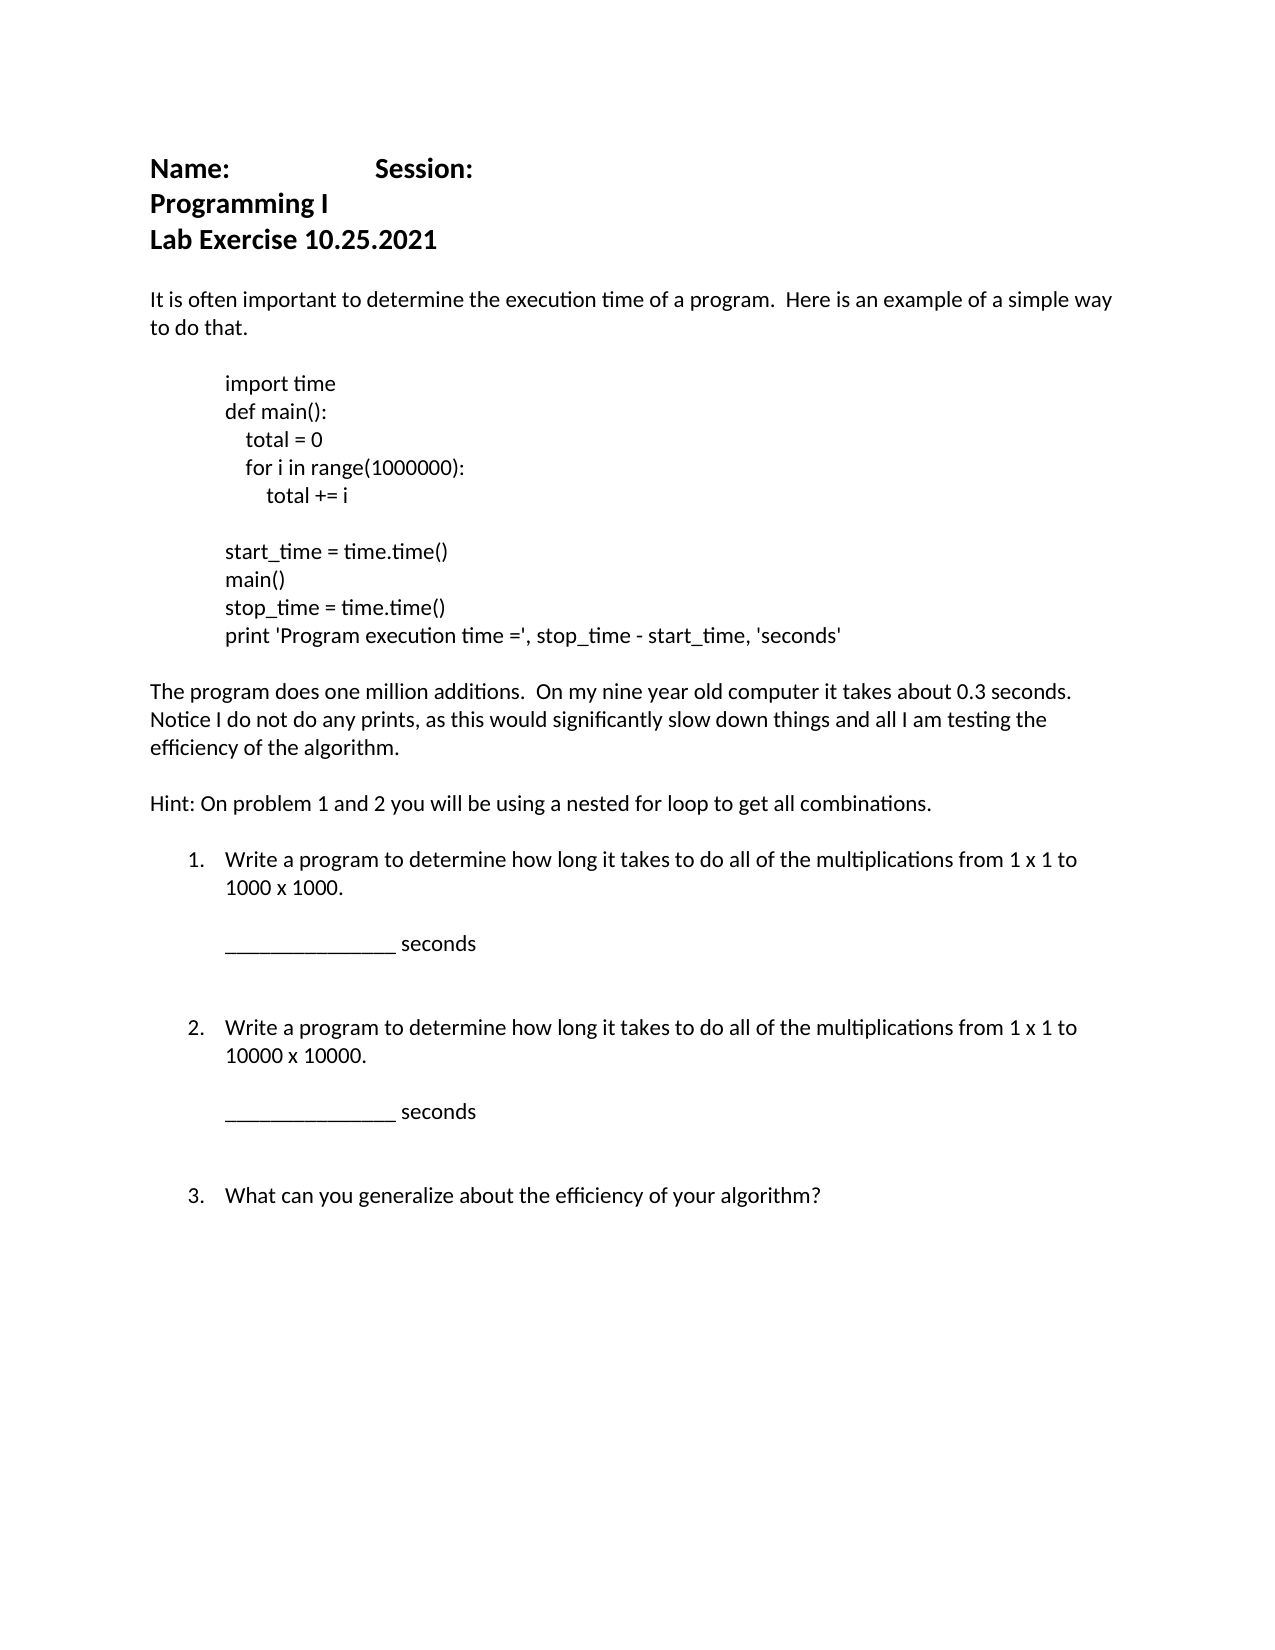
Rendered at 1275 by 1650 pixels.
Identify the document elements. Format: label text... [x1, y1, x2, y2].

list Write a program to determine how long it takes to do all of the multiplications from 1 x 1 to 10000 x 10000. [187, 1013, 1125, 1069]
text It is often important to determine the execution time of a program. Here is an example of a simple way to do that. [150, 285, 1125, 341]
text print 'Program execution time =', stop_time - start_time, 'seconds' [225, 621, 1125, 649]
list Write a program to determine how long it takes to do all of the multiplications from 1 x 1 to 1000 x 1000. [187, 845, 1125, 901]
text Programming I [150, 186, 1125, 221]
text for i in range(1000000): [225, 453, 1125, 481]
text def main(): [225, 397, 1125, 425]
text _______________ seconds [225, 929, 1125, 957]
text total += i [225, 481, 1125, 509]
text Name: Session: [150, 150, 1125, 186]
text total = 0 [225, 425, 1125, 453]
text start_time = time.time() [225, 537, 1125, 565]
text Hint: On problem 1 and 2 you will be using a nested for loop to get all combinations. [150, 789, 1125, 817]
text Lab Exercise 10.25.2021 [150, 221, 1125, 257]
list What can you generalize about the efficiency of your algorithm? [187, 1182, 1125, 1209]
text The program does one million additions. On my nine year old computer it takes about 0.3 seconds. Notice I do not do any prints, as this would significantly slow down things and all I am testing the efficiency of the algorithm. [150, 677, 1125, 761]
text _______________ seconds [225, 1097, 1125, 1126]
text stop_time = time.time() [225, 593, 1125, 621]
text import time [225, 369, 1125, 397]
text main() [225, 565, 1125, 593]
